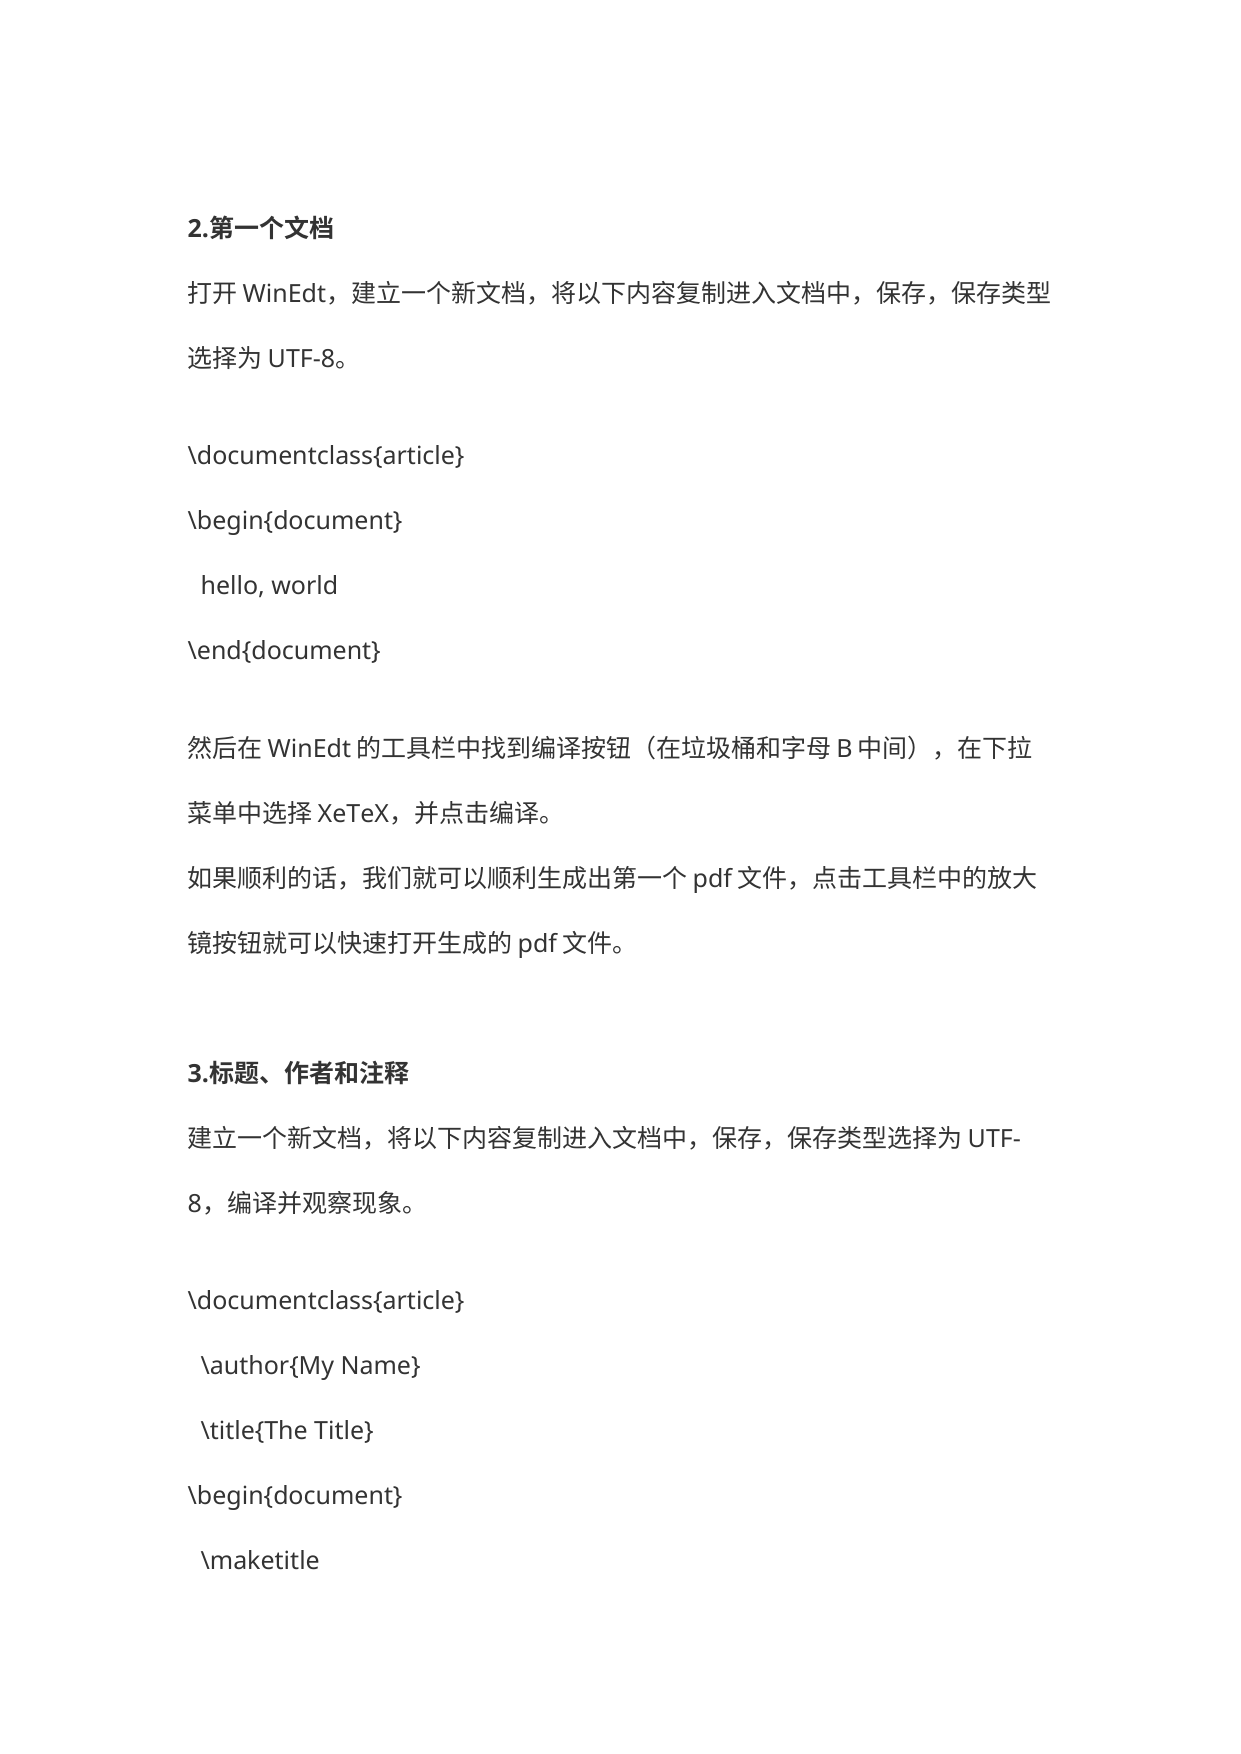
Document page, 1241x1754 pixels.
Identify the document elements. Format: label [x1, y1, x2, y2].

text [187, 162, 1053, 1592]
